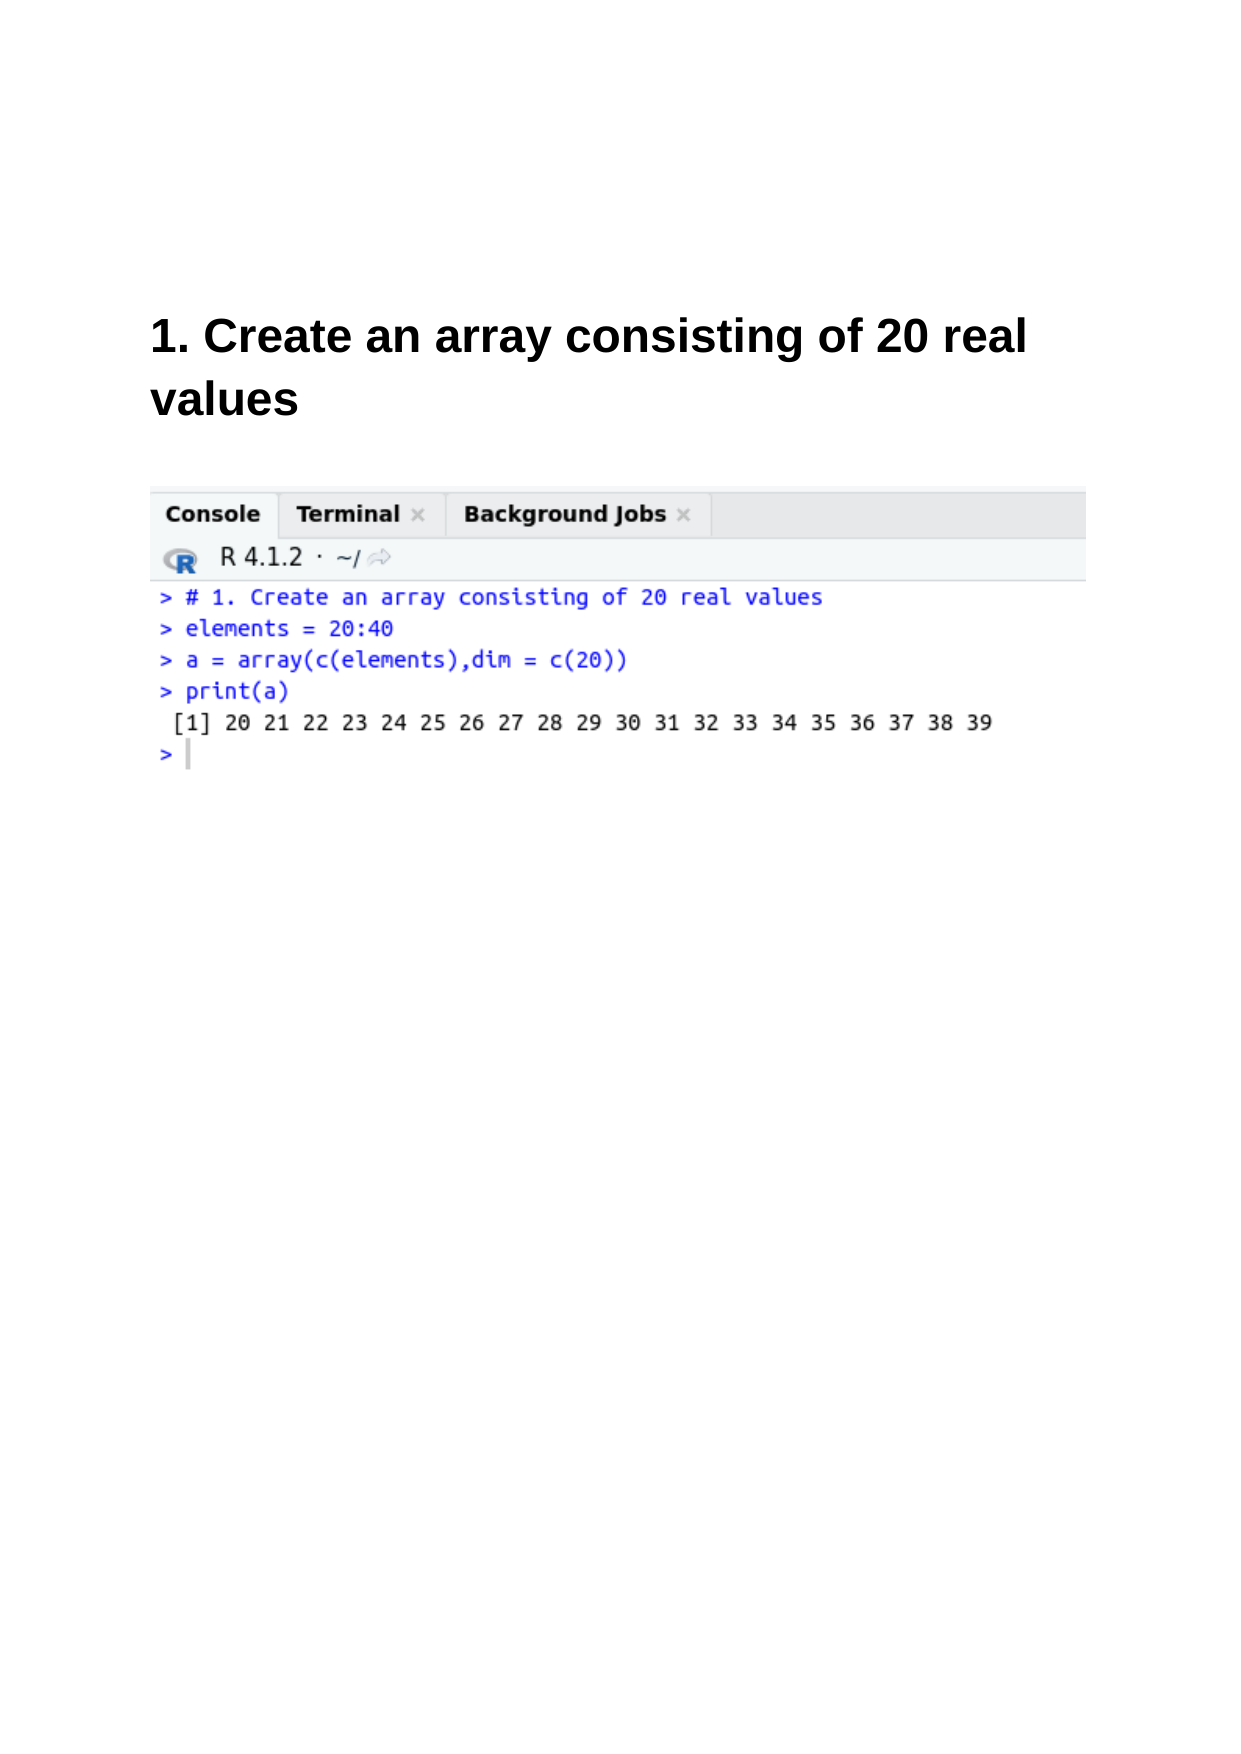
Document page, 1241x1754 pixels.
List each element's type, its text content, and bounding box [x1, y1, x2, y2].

picture [150, 486, 1086, 801]
text 1. Create an array consisting of 20 real values [150, 307, 1090, 426]
